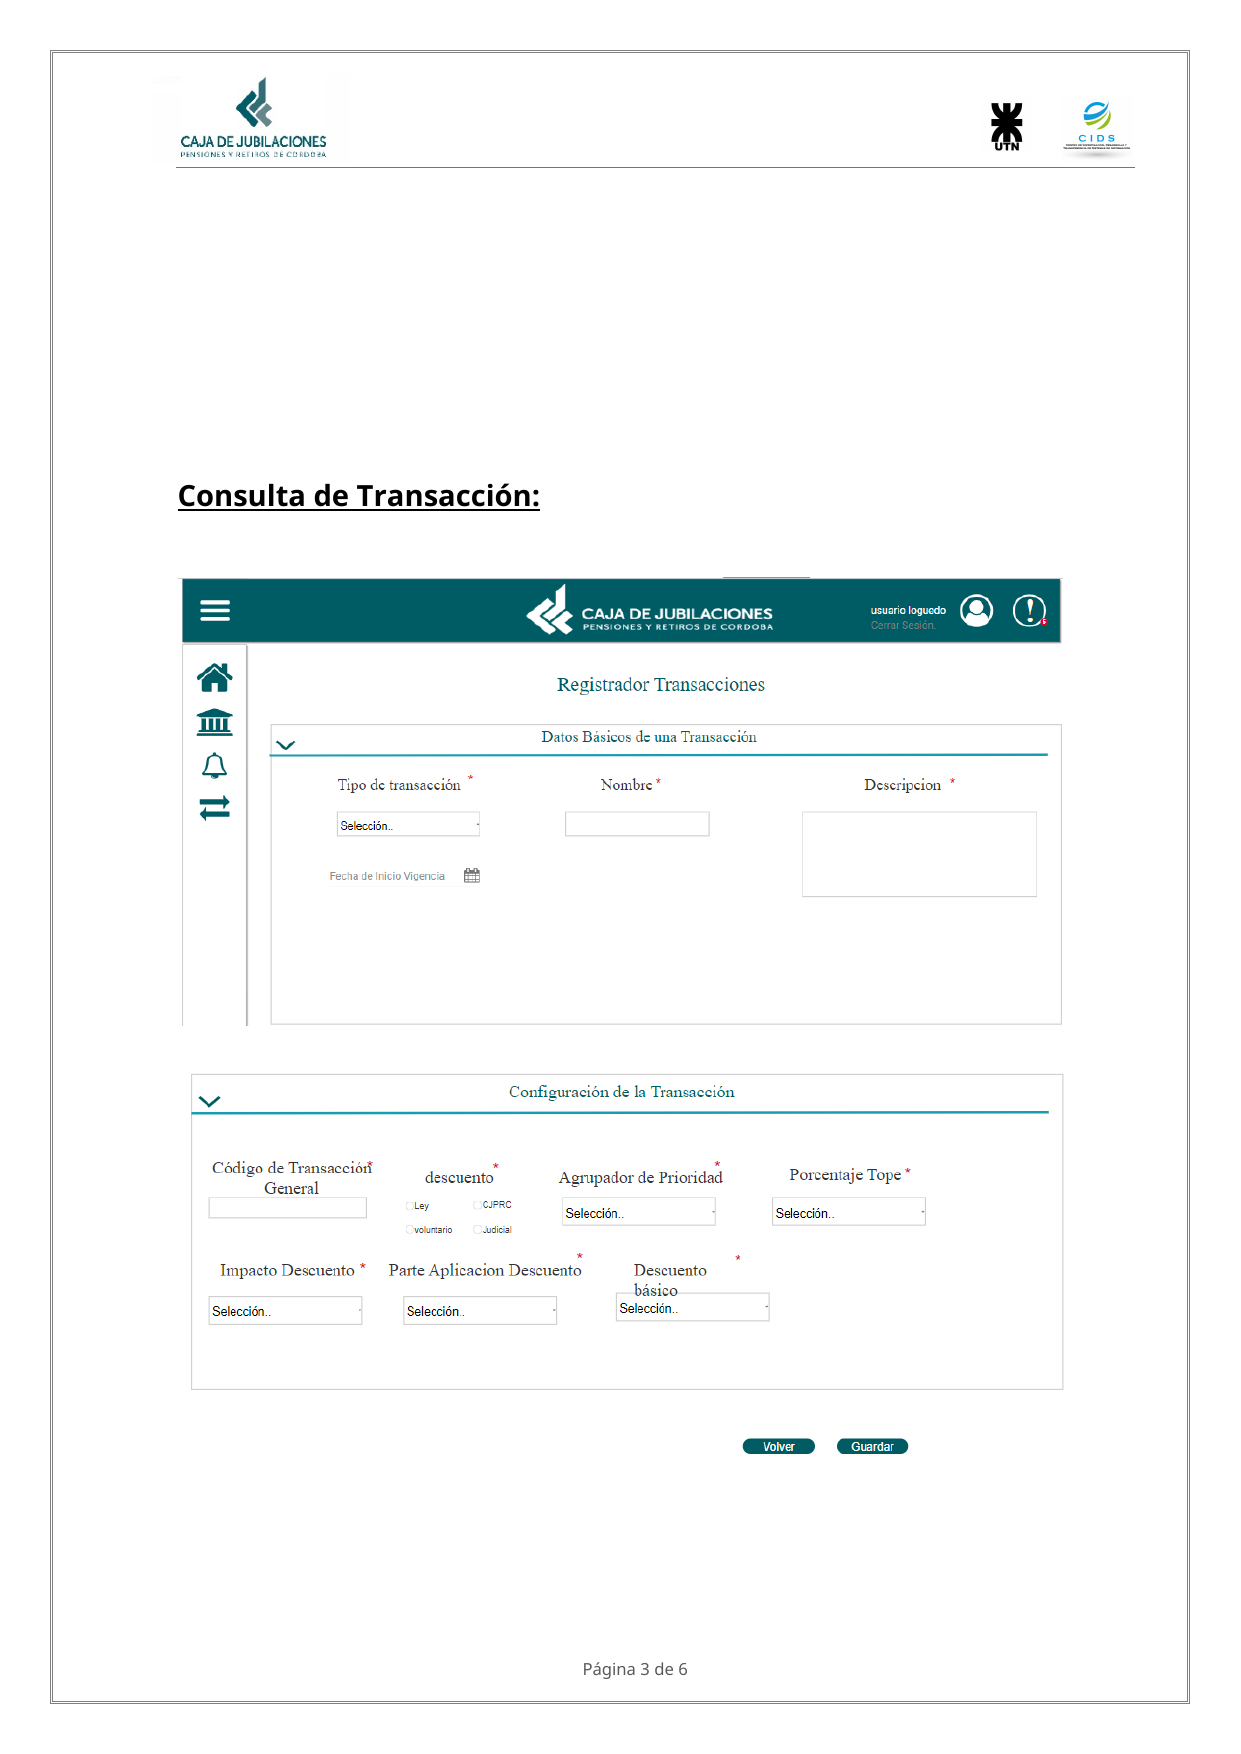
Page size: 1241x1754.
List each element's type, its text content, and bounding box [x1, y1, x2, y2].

picture [980, 98, 1033, 152]
picture [1061, 96, 1133, 162]
text Consulta de Transacción: [177, 475, 1063, 515]
picture [182, 1043, 1069, 1482]
picture [177, 577, 1063, 1026]
picture [152, 73, 350, 164]
